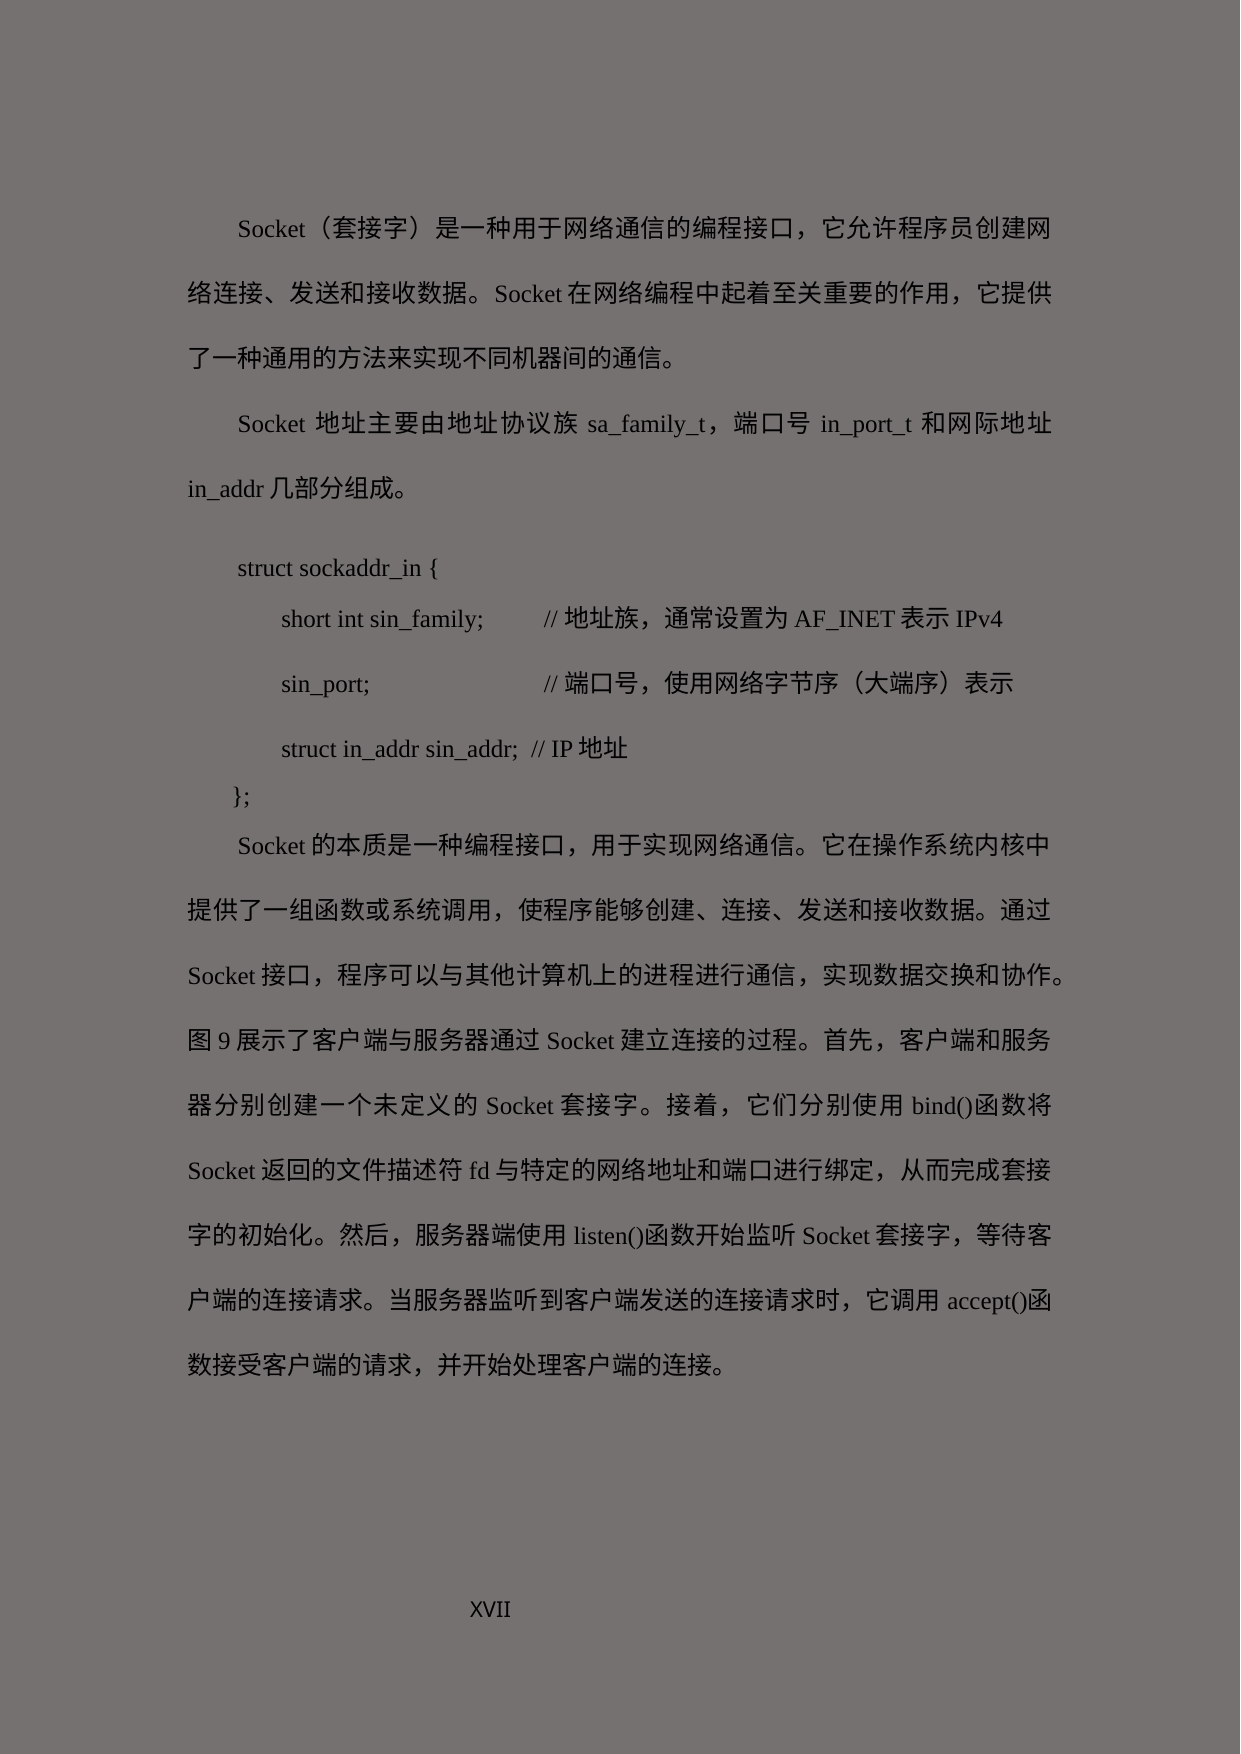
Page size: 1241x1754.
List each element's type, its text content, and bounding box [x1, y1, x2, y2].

text }; [187, 779, 1053, 811]
text struct in_addr sin_addr; // IP地址 [187, 714, 1053, 779]
text struct sockaddr_in { [187, 551, 1053, 584]
text Socket的本质是一种编程接口，用于实现网络通信。它在操作系统内核中提供了一组函数或系统调用，使程序能够创建、连接、发送和接收数据。通过Socket接口，程序可以与其他计算机上的进程进行通信，实现数据交换和协作。图9展示了客户端与服务器通过Socket建立连接的过程。首先，客户端和服务器分别创建一个未定义的Socket套接字。接着，它们分别使用bind()函数将Socket返回的文件描述符fd与特定的网络地址和端口进行绑定，从而完成套接字的初始化。然后，服务器端使用listen()函数开始监听Socket套接字，等待客户端的连接请求。当服务器监听到客户端发送的连接请求时，它调用accept()函数接受客户端的请求，并开始处理客户端的连接。 [187, 811, 1053, 1396]
text Socket（套接字）是一种用于网络通信的编程接口，它允许程序员创建网络连接、发送和接收数据。Socket在网络编程中起着至关重要的作用，它提供了一种通用的方法来实现不同机器间的通信。 [187, 194, 1053, 389]
text sin_port; // 端口号，使用网络字节序（大端序）表示 [187, 649, 1053, 714]
text Socket 地址主要由地址协议族 sa_family_t，端口号 in_port_t 和网际地址 in_addr几部分组成。 [187, 389, 1053, 519]
text short int sin_family; // 地址族，通常设置为AF_INET表示IPv4 [187, 584, 1053, 649]
